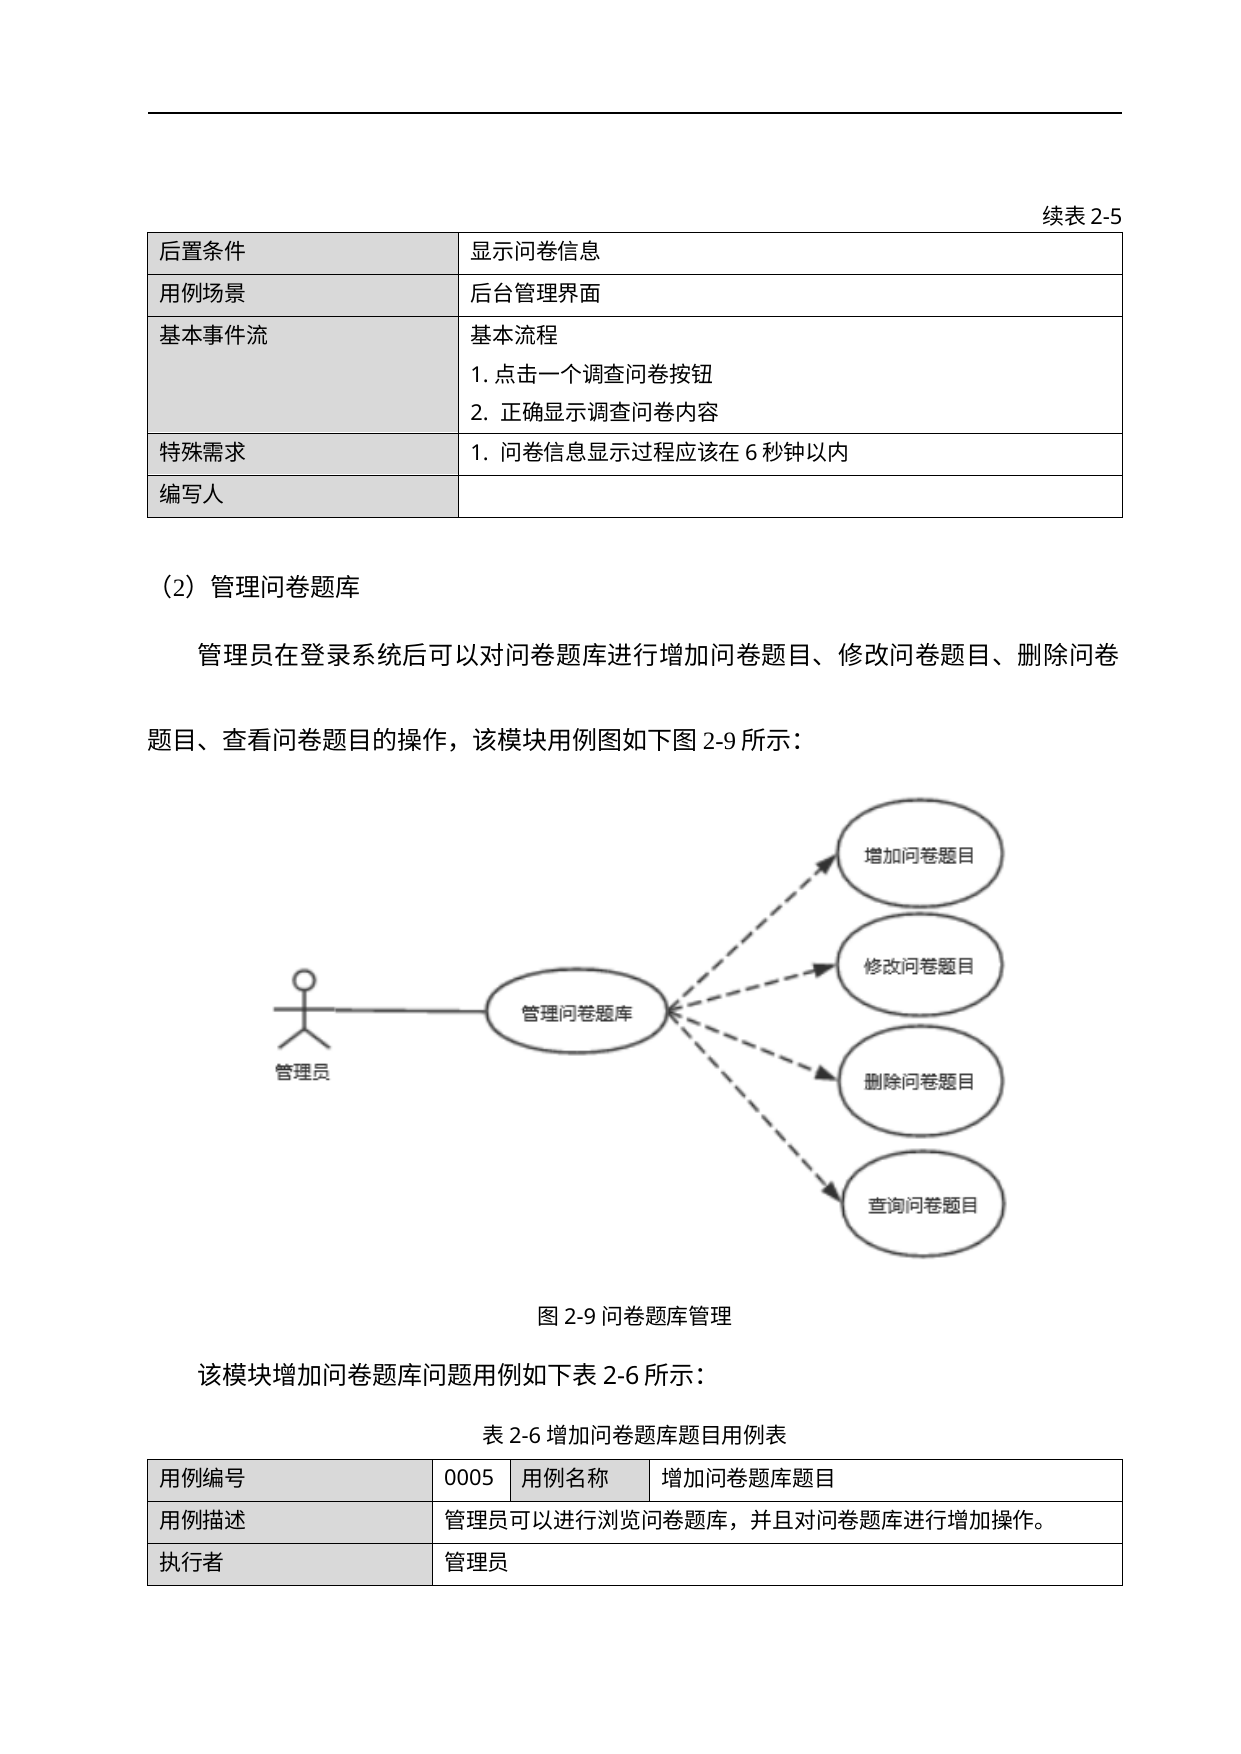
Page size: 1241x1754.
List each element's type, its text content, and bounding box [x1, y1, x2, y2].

table_cell 基本事件流 [148, 317, 458, 432]
table_header 后置条件 [148, 233, 458, 274]
text 续表2-5 [148, 198, 1122, 232]
table_cell 管理员可以进行浏览问卷题库，并且对问卷题库进行增加操作。 [433, 1502, 1122, 1543]
table_header 增加问卷题库题目 [650, 1460, 1122, 1501]
text 该模块增加问卷题库问题用例如下表2-6所示： [148, 1340, 1122, 1408]
text （2）管理问卷题库 [148, 552, 1122, 619]
table_cell 用例描述 [148, 1502, 432, 1543]
table_cell 基本流程 1. 点击一个调查问卷按钮 2. 正确显示调查问卷内容 [459, 317, 1122, 432]
table_header 用例名称 [511, 1460, 649, 1501]
table_cell 管理员 [433, 1544, 1122, 1585]
table_cell 特殊需求 [148, 434, 458, 474]
table_cell 1. 问卷信息显示过程应该在6秒钟以内 [459, 434, 1122, 474]
picture [250, 781, 1020, 1274]
text 表2-6 增加问卷题库题目用例表 [148, 1417, 1122, 1451]
table_cell 用例场景 [148, 275, 458, 316]
table_header 0005 [433, 1460, 510, 1501]
table_cell 执行者 [148, 1544, 432, 1585]
table_cell [459, 476, 1122, 517]
table_header 用例编号 [148, 1460, 432, 1501]
table_cell 编写人 [148, 476, 458, 517]
text 图2-9 问卷题库管理 [148, 1298, 1122, 1332]
text 管理员在登录系统后可以对问卷题库进行增加问卷题目、修改问卷题目、删除问卷题目、查看问卷题目的操作，该模块用例图如下图2-9所示： [148, 619, 1122, 772]
table_cell 后台管理界面 [459, 275, 1122, 316]
table_header 显示问卷信息 [459, 233, 1122, 274]
